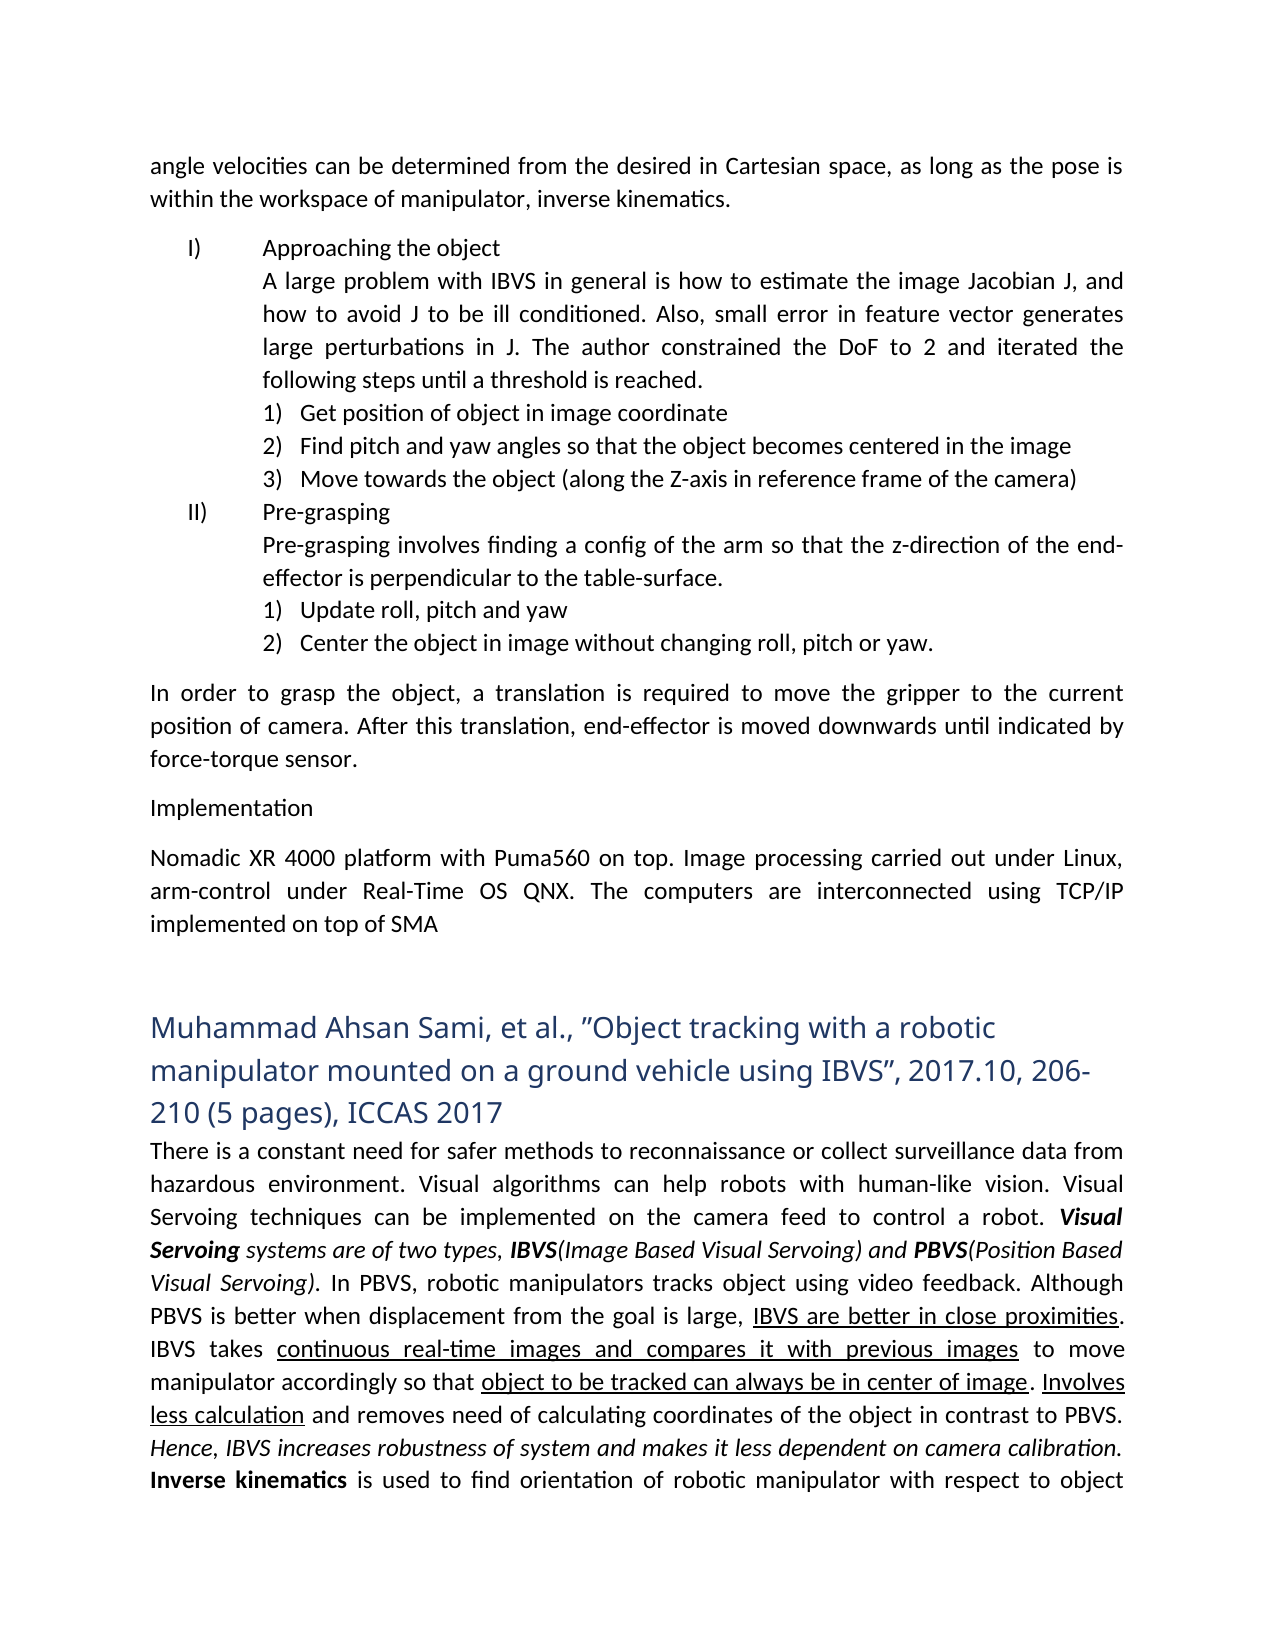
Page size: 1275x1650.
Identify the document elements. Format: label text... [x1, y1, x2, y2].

list Approaching the object [187, 232, 1125, 263]
list Find pitch and yaw angles so that the object becomes centered in the image [262, 430, 1125, 461]
text Implementation [150, 792, 1125, 823]
list Center the object in image without changing roll, pitch or yaw. [262, 627, 1125, 658]
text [150, 150, 1125, 213]
list A large problem with IBVS in general is how to estimate the image Jacobian J, and how to avoid J to be ill conditioned. Also, small error in feature vector generates large perturbations in J. The author constrained the DoF to 2 and iterated the following steps until a threshold is reached. [262, 265, 1125, 395]
list Move towards the object (along the Z-axis in reference frame of the camera) [262, 463, 1125, 493]
list Pre-grasping involves finding a config of the arm so that the z-direction of the end-effector is perpendicular to the table-surface. [262, 529, 1125, 592]
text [150, 1136, 1125, 1495]
subtitle Muhammad Ahsan Sami, et al., ”Object tracking with a robotic manipulator mounted on a ground vehicle using IBVS”, 2017.10, 206-210 (5 pages), ICCAS 2017 [150, 1007, 1125, 1132]
list Update roll, pitch and yaw [262, 594, 1125, 625]
text Nomadic XR 4000 platform with Puma560 on top. Image processing carried out under Linux, arm-control under Real-Time OS QNX. The computers are interconnected using TCP/IP implemented on top of SMA [150, 842, 1125, 938]
list Pre-grasping [187, 496, 1125, 526]
list Get position of object in image coordinate [262, 397, 1125, 428]
text In order to grasp the object, a translation is required to move the gripper to the current position of camera. After this translation, end-effector is moved downwards until indicated by force-torque sensor. [150, 677, 1125, 773]
